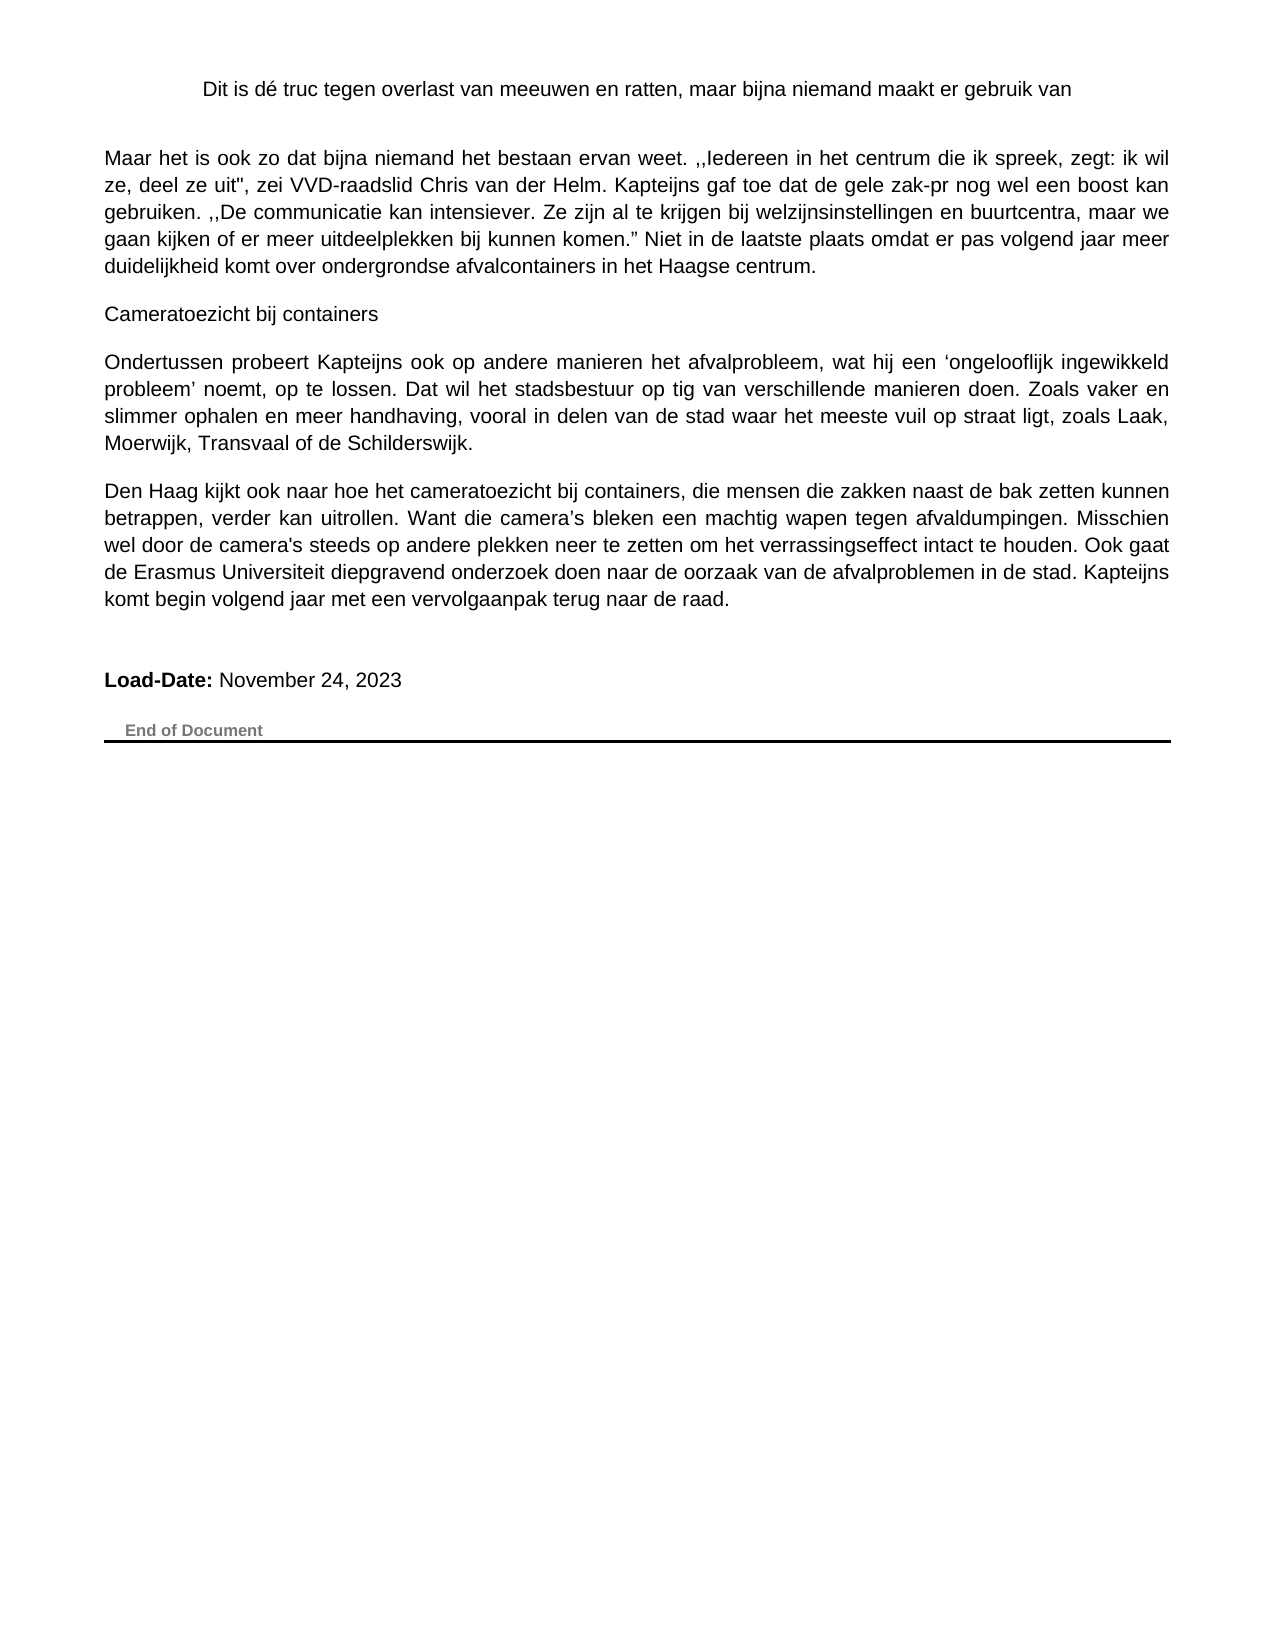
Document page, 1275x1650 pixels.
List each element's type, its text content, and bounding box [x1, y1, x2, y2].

text Maar het is ook zo dat bijna niemand het bestaan ervan weet. ,,Iedereen in het centrum die ik spreek, zegt: ik wil ze, deel ze uit", zei VVD-raadslid Chris van der Helm. Kapteijns gaf toe dat de gele zak-pr nog wel een boost kan gebruiken. ,,De communicatie kan intensiever. Ze zijn al te krijgen bij welzijnsinstellingen en buurtcentra, maar we gaan kijken of er meer uitdeelplekken bij kunnen komen.” Niet in de laatste plaats omdat er pas volgend jaar meer duidelijkheid komt over ondergrondse afvalcontainers in het Haagse centrum. [104, 142, 1171, 278]
text Ondertussen probeert Kapteijns ook op andere manieren het afvalprobleem, wat hij een ‘ongelooflijk ingewikkeld probleem’ noemt, op te lossen. Dat wil het stadsbestuur op tig van verschillende manieren doen. Zoals vaker en slimmer ophalen en meer handhaving, vooral in delen van de stad waar het meeste vuil op straat ligt, zoals Laak, Moerwijk, Transvaal of de Schilderswijk. [104, 346, 1171, 455]
text Load-Date: November 24, 2023 [104, 636, 1171, 692]
text End of Document [125, 721, 1171, 740]
text Den Haag kijkt ook naar hoe het cameratoezicht bij containers, die mensen die zakken naast de bak zetten kunnen betrappen, verder kan uitrollen. Want die camera’s bleken een machtig wapen tegen afvaldumpingen. Misschien wel door de camera's steeds op andere plekken neer te zetten om het verrassingseffect intact te houden. Ook gaat de Erasmus Universiteit diepgravend onderzoek doen naar de oorzaak van de afvalproblemen in de stad. Kapteijns komt begin volgend jaar met een vervolgaanpak terug naar de raad. [104, 476, 1171, 611]
text Cameratoezicht bij containers [104, 298, 1171, 326]
